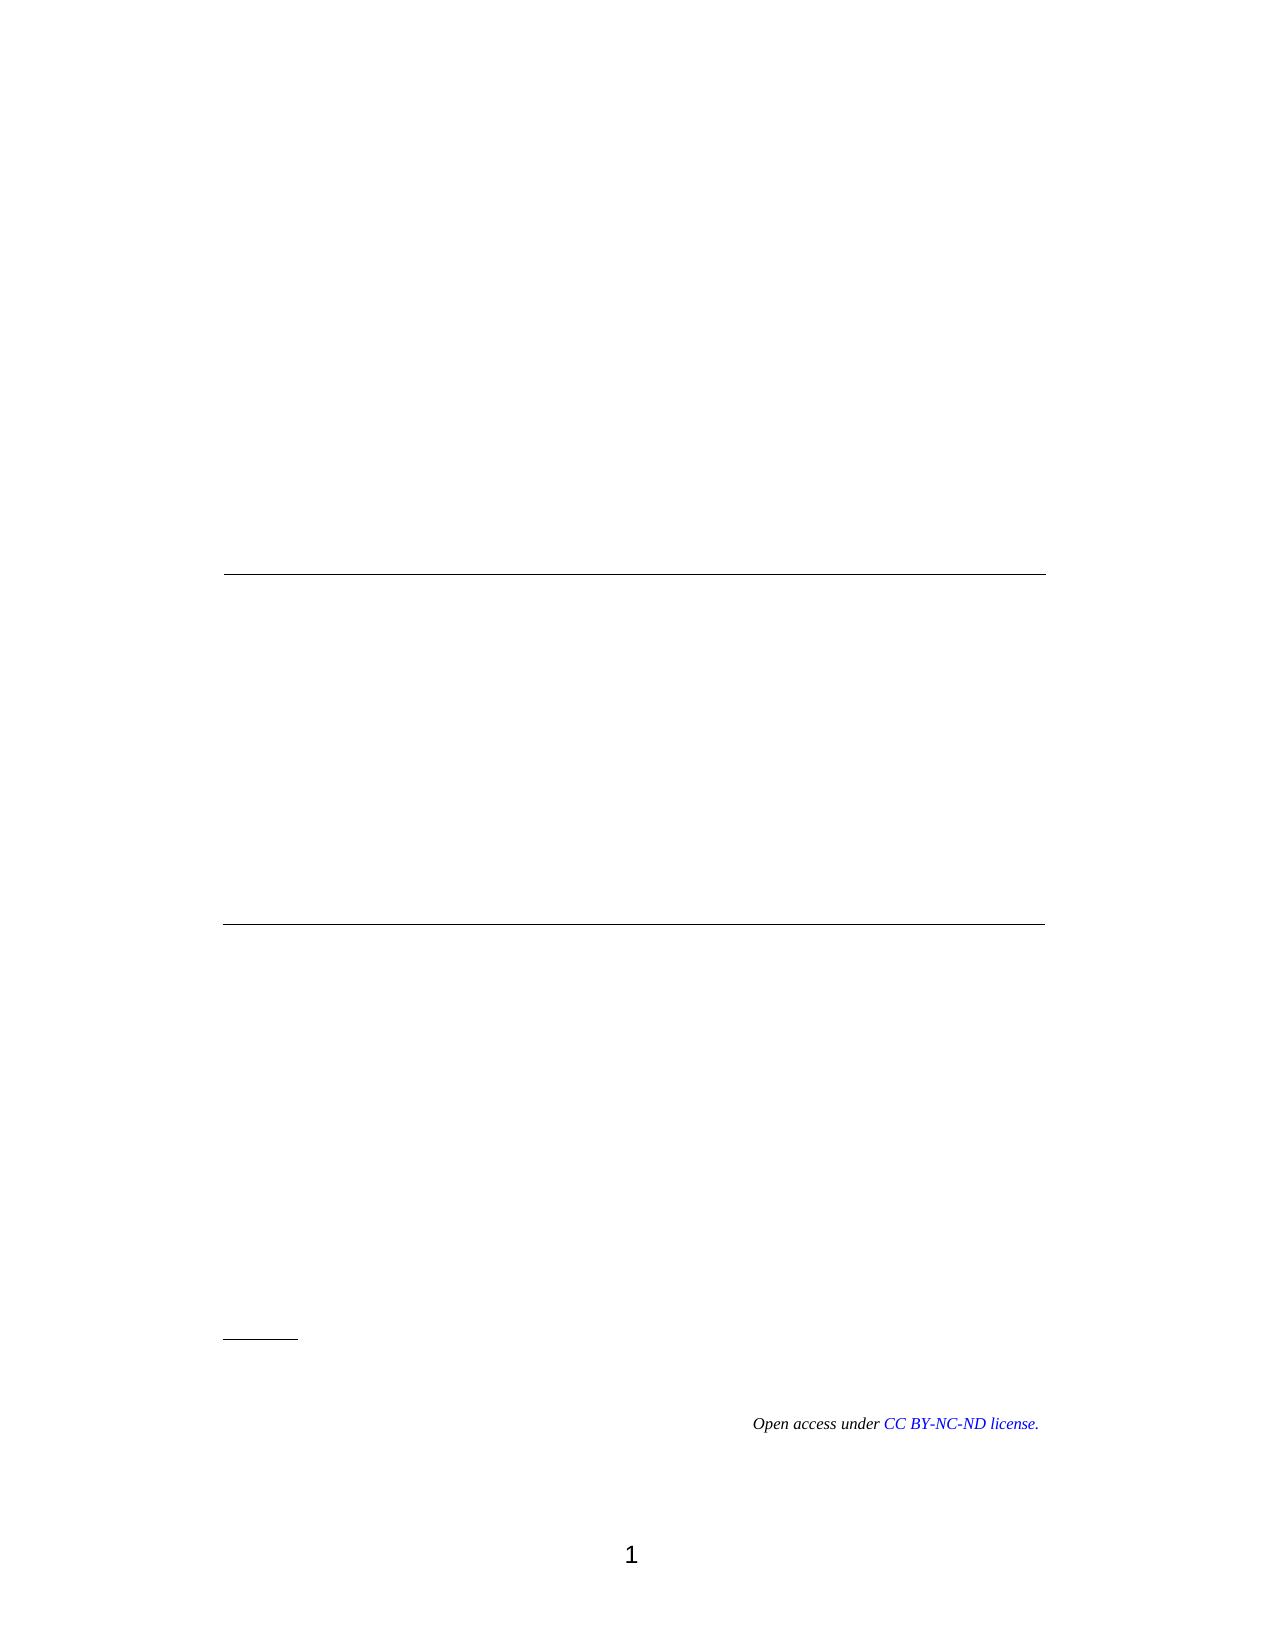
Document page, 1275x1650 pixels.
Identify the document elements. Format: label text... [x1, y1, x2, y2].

text Open access under CC BY-NC-ND license. [753, 1414, 1096, 1433]
